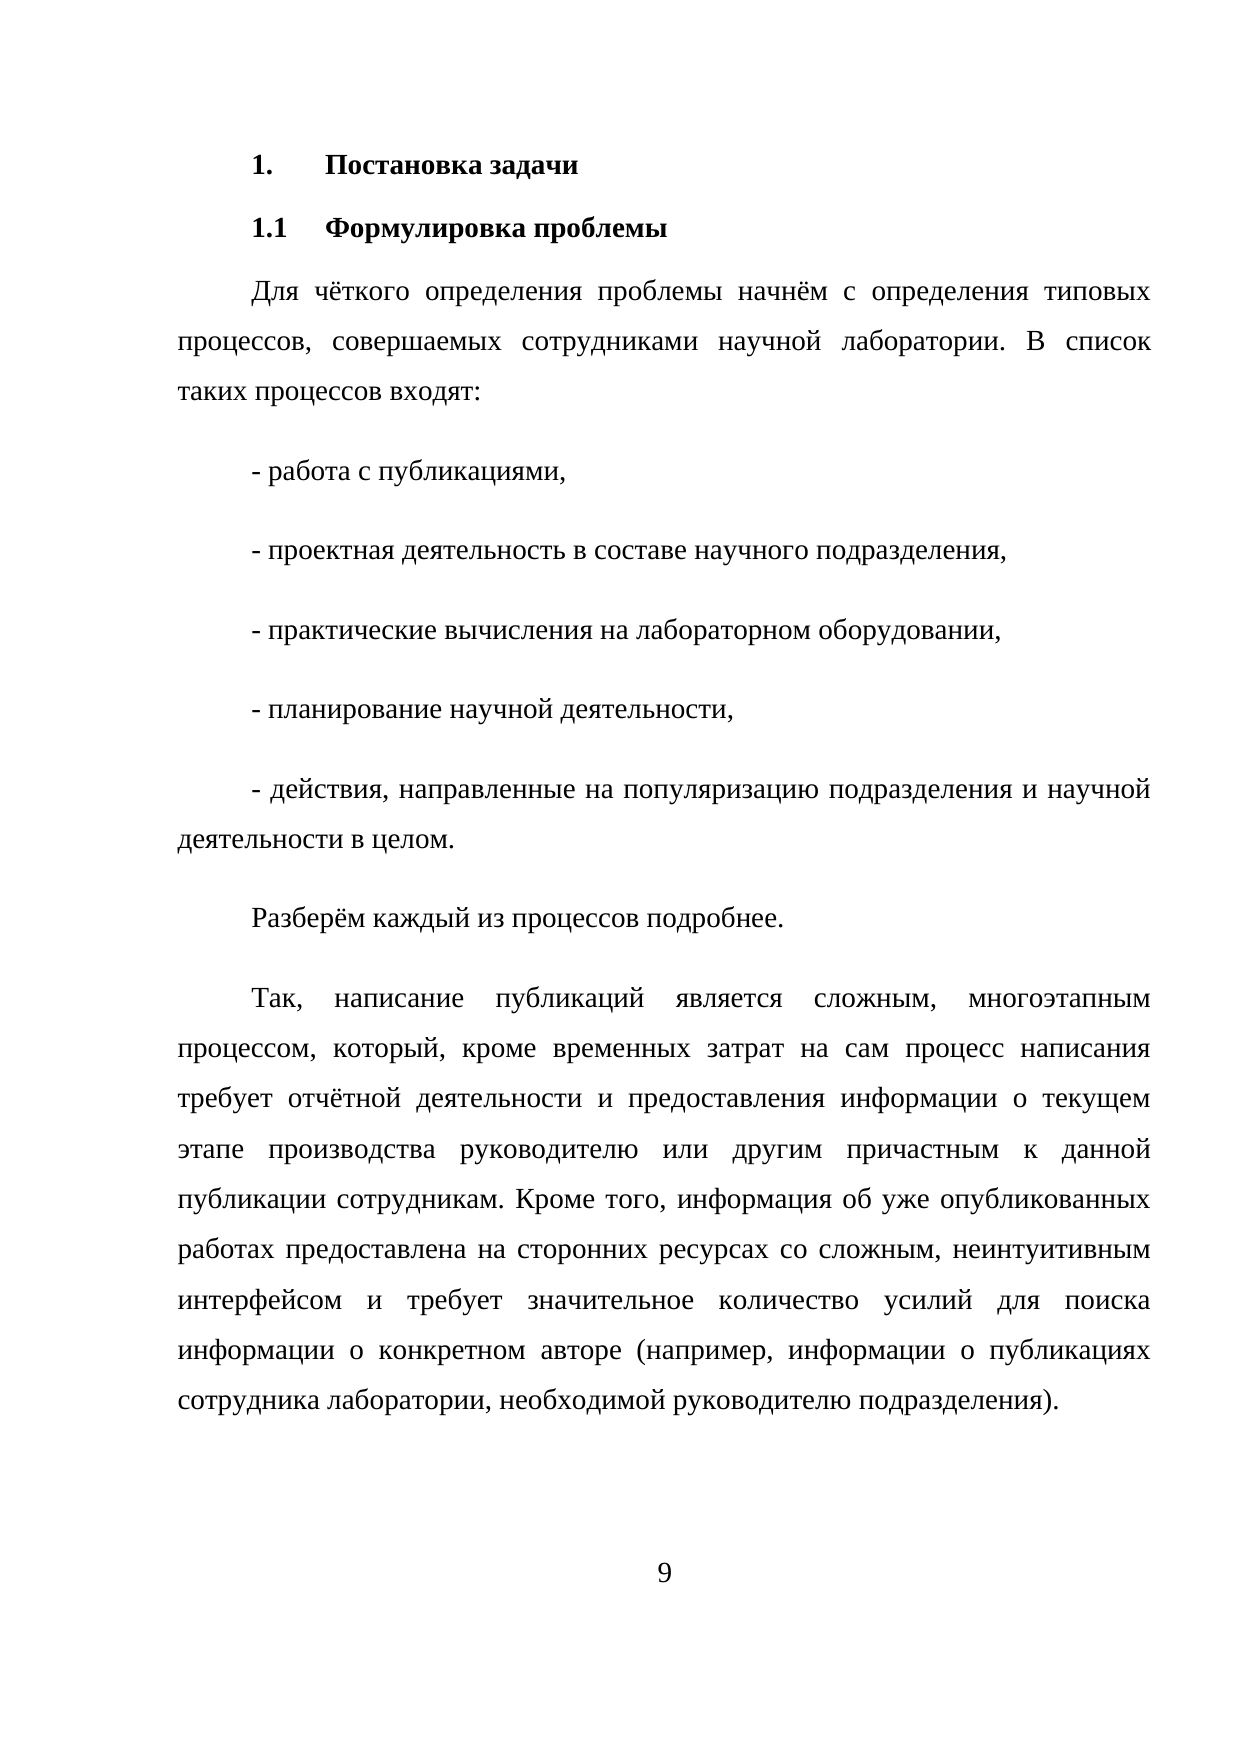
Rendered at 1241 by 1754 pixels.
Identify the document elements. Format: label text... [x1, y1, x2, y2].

text Разберём каждый из процессов подробнее. [177, 901, 1152, 934]
subtitle Постановка задачи [177, 147, 1152, 181]
text - работа с публикациями, [177, 453, 1152, 486]
text - практические вычисления на лабораторном оборудовании, [177, 612, 1152, 645]
text Так, написание публикаций является сложным, многоэтапным процессом, который, кроме временных затрат на сам процесс написания требует отчётной деятельности и предоставления информации о текущем этапе производства руководителю или другим причастным к данной публикации сотрудникам. Кроме того, информация об уже опубликованных работах предоставлена на сторонних ресурсах со сложным, неинтуитивным интерфейсом и требует значительное количество усилий для поиска информации о конкретном авторе (например, информации о публикациях сотрудника лаборатории, необходимой руководителю подразделения). [177, 980, 1152, 1416]
text - планирование научной деятельности, [177, 691, 1152, 725]
text Для чёткого определения проблемы начнём с определения типовых процессов, совершаемых сотрудниками научной лаборатории. В список таких процессов входят: [177, 273, 1152, 407]
text - действия, направленные на популяризацию подразделения и научной деятельности в целом. [177, 771, 1152, 854]
subtitle Формулировка проблемы [177, 210, 1152, 243]
text - проектная деятельность в составе научного подразделения, [177, 532, 1152, 566]
